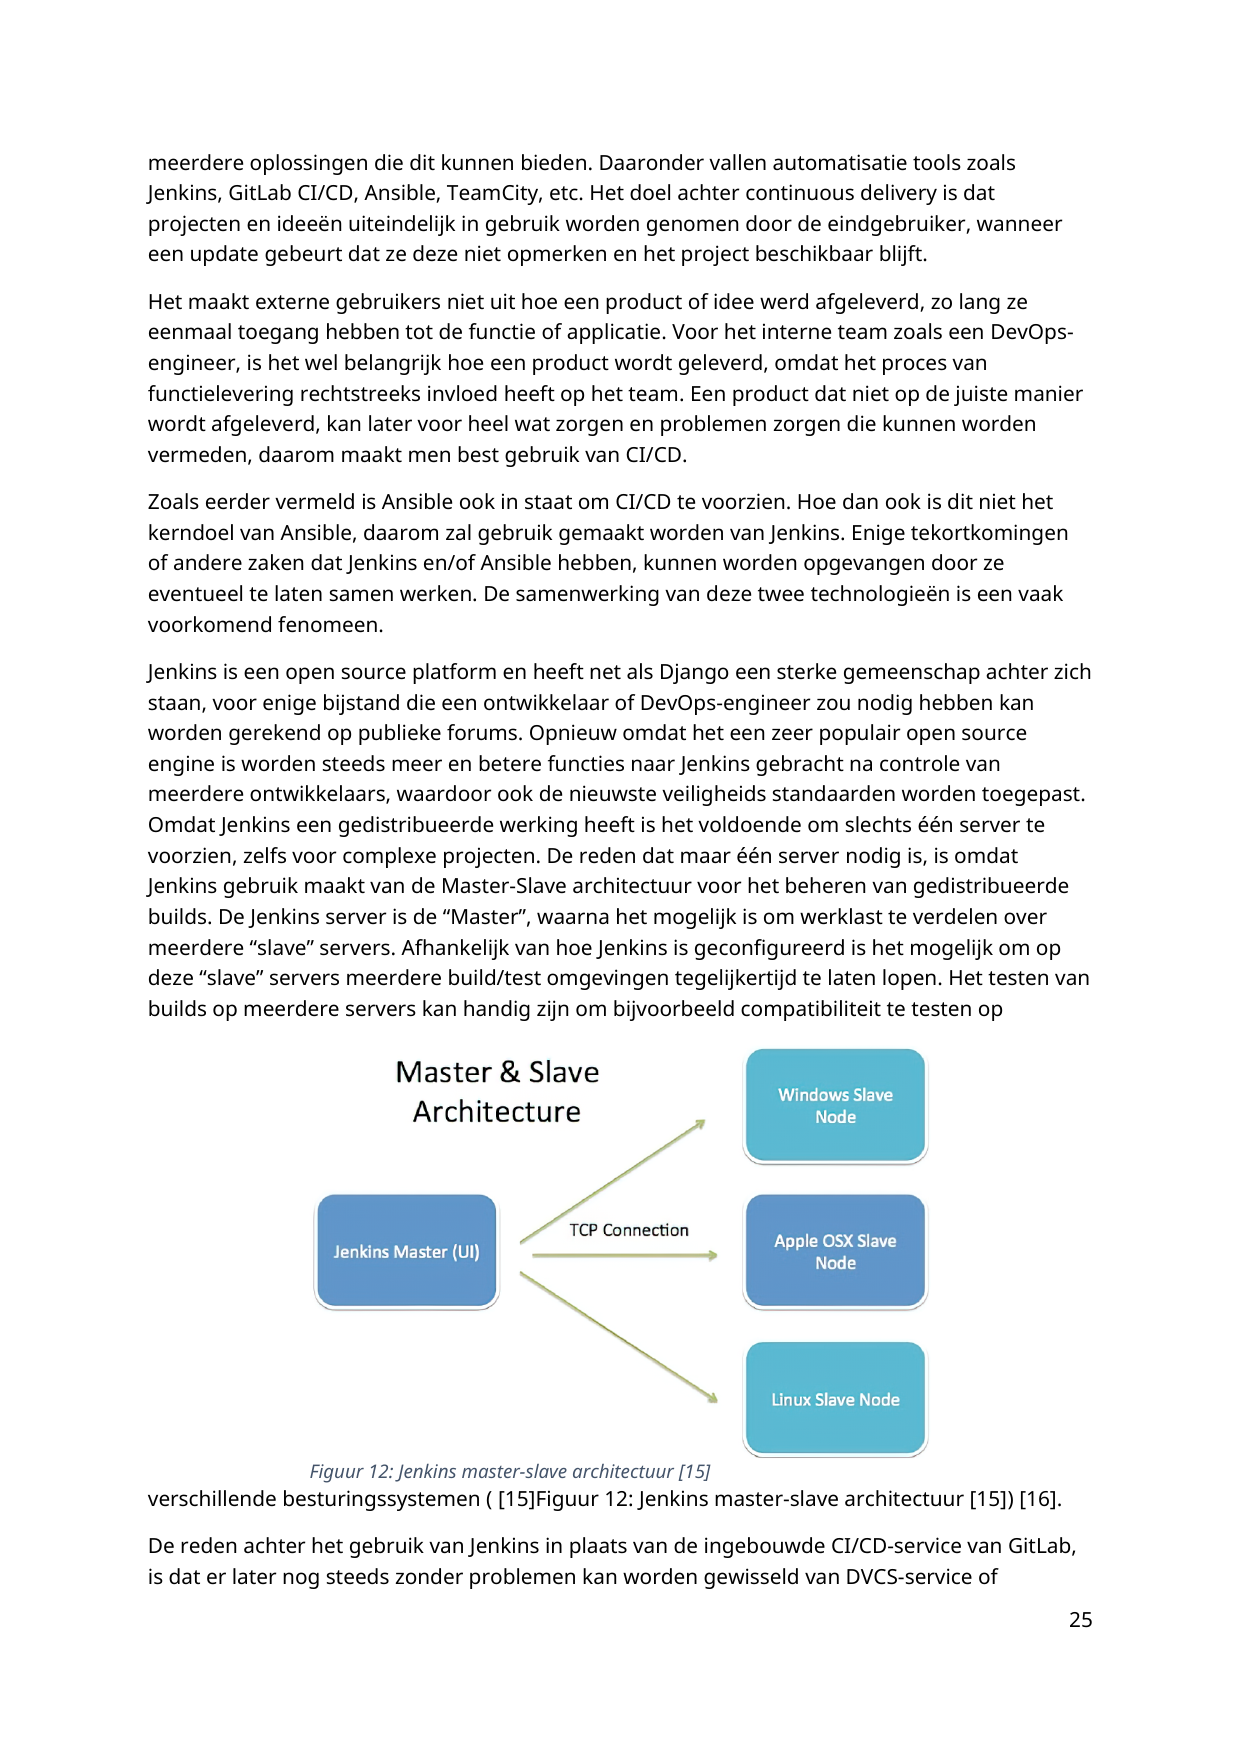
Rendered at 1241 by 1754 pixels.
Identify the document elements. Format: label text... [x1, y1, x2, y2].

text Het maakt externe gebruikers niet uit hoe een product of idee werd afgeleverd, zo lang ze eenmaal toegang hebben tot de functie of applicatie. Voor het interne team zoals een DevOps-engineer, is het wel belangrijk hoe een product wordt geleverd, omdat het proces van functielevering rechtstreeks invloed heeft op het team. Een product dat niet op de juiste manier wordt afgeleverd, kan later voor heel wat zorgen en problemen zorgen die kunnen worden vermeden, daarom maakt men best gebruik van CI/CD. [148, 287, 1093, 468]
picture [309, 1045, 931, 1458]
text Zoals eerder vermeld is Ansible ook in staat om CI/CD te voorzien. Hoe dan ook is dit niet het kerndoel van Ansible, daarom zal gebruik gemaakt worden van Jenkins. Enige tekortkomingen of andere zaken dat Jenkins en/of Ansible hebben, kunnen worden opgevangen door ze eventueel te laten samen werken. De samenwerking van deze twee technologieën is een vaak voorkomend fenomeen. [148, 487, 1093, 638]
